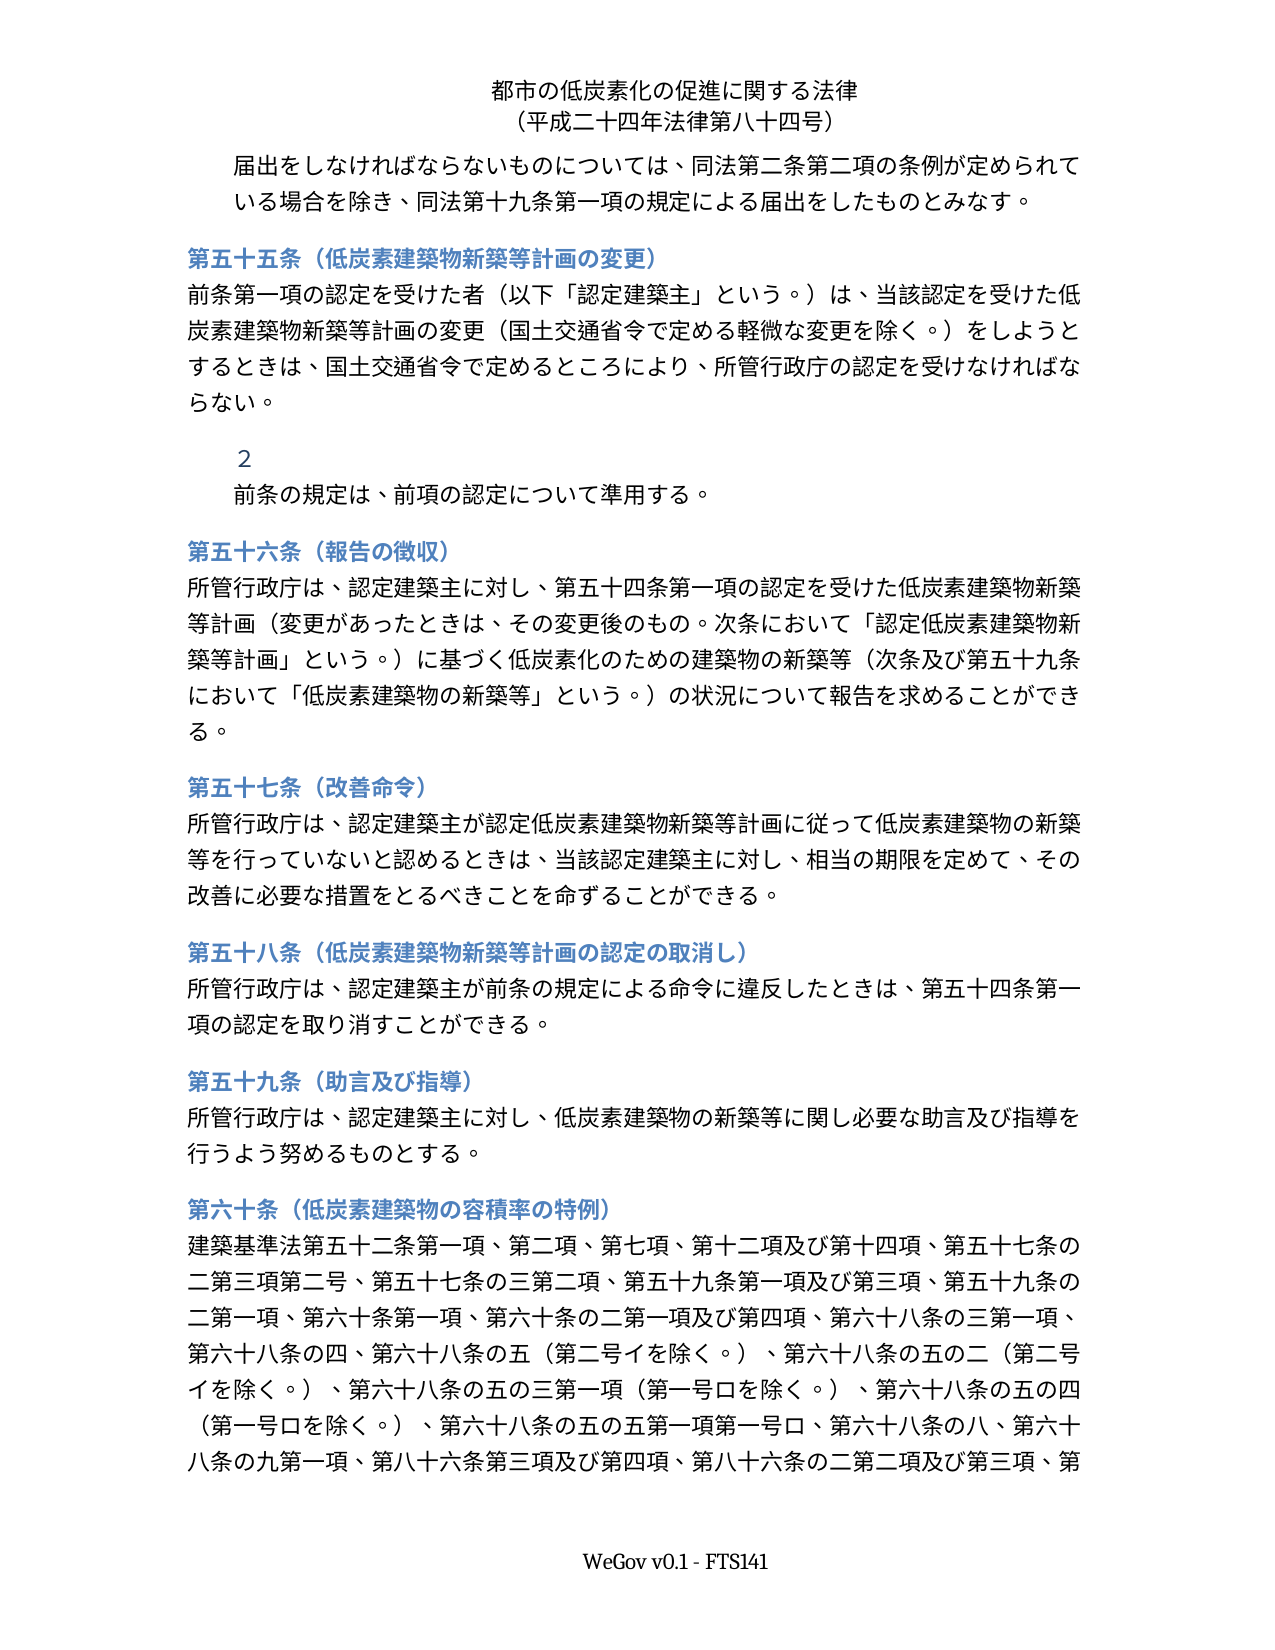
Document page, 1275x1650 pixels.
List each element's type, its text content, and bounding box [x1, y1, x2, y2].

text 所管行政庁は、認定建築主に対し、第五十四条第一項の認定を受けた低炭素建築物新築等計画（変更があったときは、その変更後のもの。次条において「認定低炭素建築物新築等計画」という。）に基づく低炭素化のための建築物の新築等（次条及び第五十九条において「低炭素建築物の新築等」という。）の状況について報告を求めることができる。 [187, 572, 1087, 747]
subtitle ２ [233, 443, 1087, 474]
text 所管行政庁は、認定建築主が認定低炭素建築物新築等計画に従って低炭素建築物の新築等を行っていないと認めるときは、当該認定建築主に対し、相当の期限を定めて、その改善に必要な措置をとるべきことを命ずることができる。 [187, 808, 1087, 911]
text 前条第一項の認定を受けた者（以下「認定建築主」という。）は、当該認定を受けた低炭素建築物新築等計画の変更（国土交通省令で定める軽微な変更を除く。）をしようとするときは、国土交通省令で定めるところにより、所管行政庁の認定を受けなければならない。 [187, 279, 1087, 418]
text 前条の規定は、前項の認定について準用する。 [233, 479, 1087, 510]
subtitle 第五十七条（改善命令） [187, 772, 1087, 804]
text 所管行政庁は、認定建築主が前条の規定による命令に違反したときは、第五十四条第一項の認定を取り消すことができる。 [187, 973, 1087, 1040]
subtitle 第五十五条（低炭素建築物新築等計画の変更） [187, 243, 1087, 274]
subtitle 第五十八条（低炭素建築物新築等計画の認定の取消し） [187, 937, 1087, 968]
subtitle 第六十条（低炭素建築物の容積率の特例） [187, 1194, 1087, 1226]
text 所管行政庁は、認定建築主に対し、低炭素建築物の新築等に関し必要な助言及び指導を行うよう努めるものとする。 [187, 1102, 1087, 1169]
subtitle 第五十九条（助言及び指導） [187, 1066, 1087, 1097]
subtitle 第五十六条（報告の徴収） [187, 536, 1087, 567]
